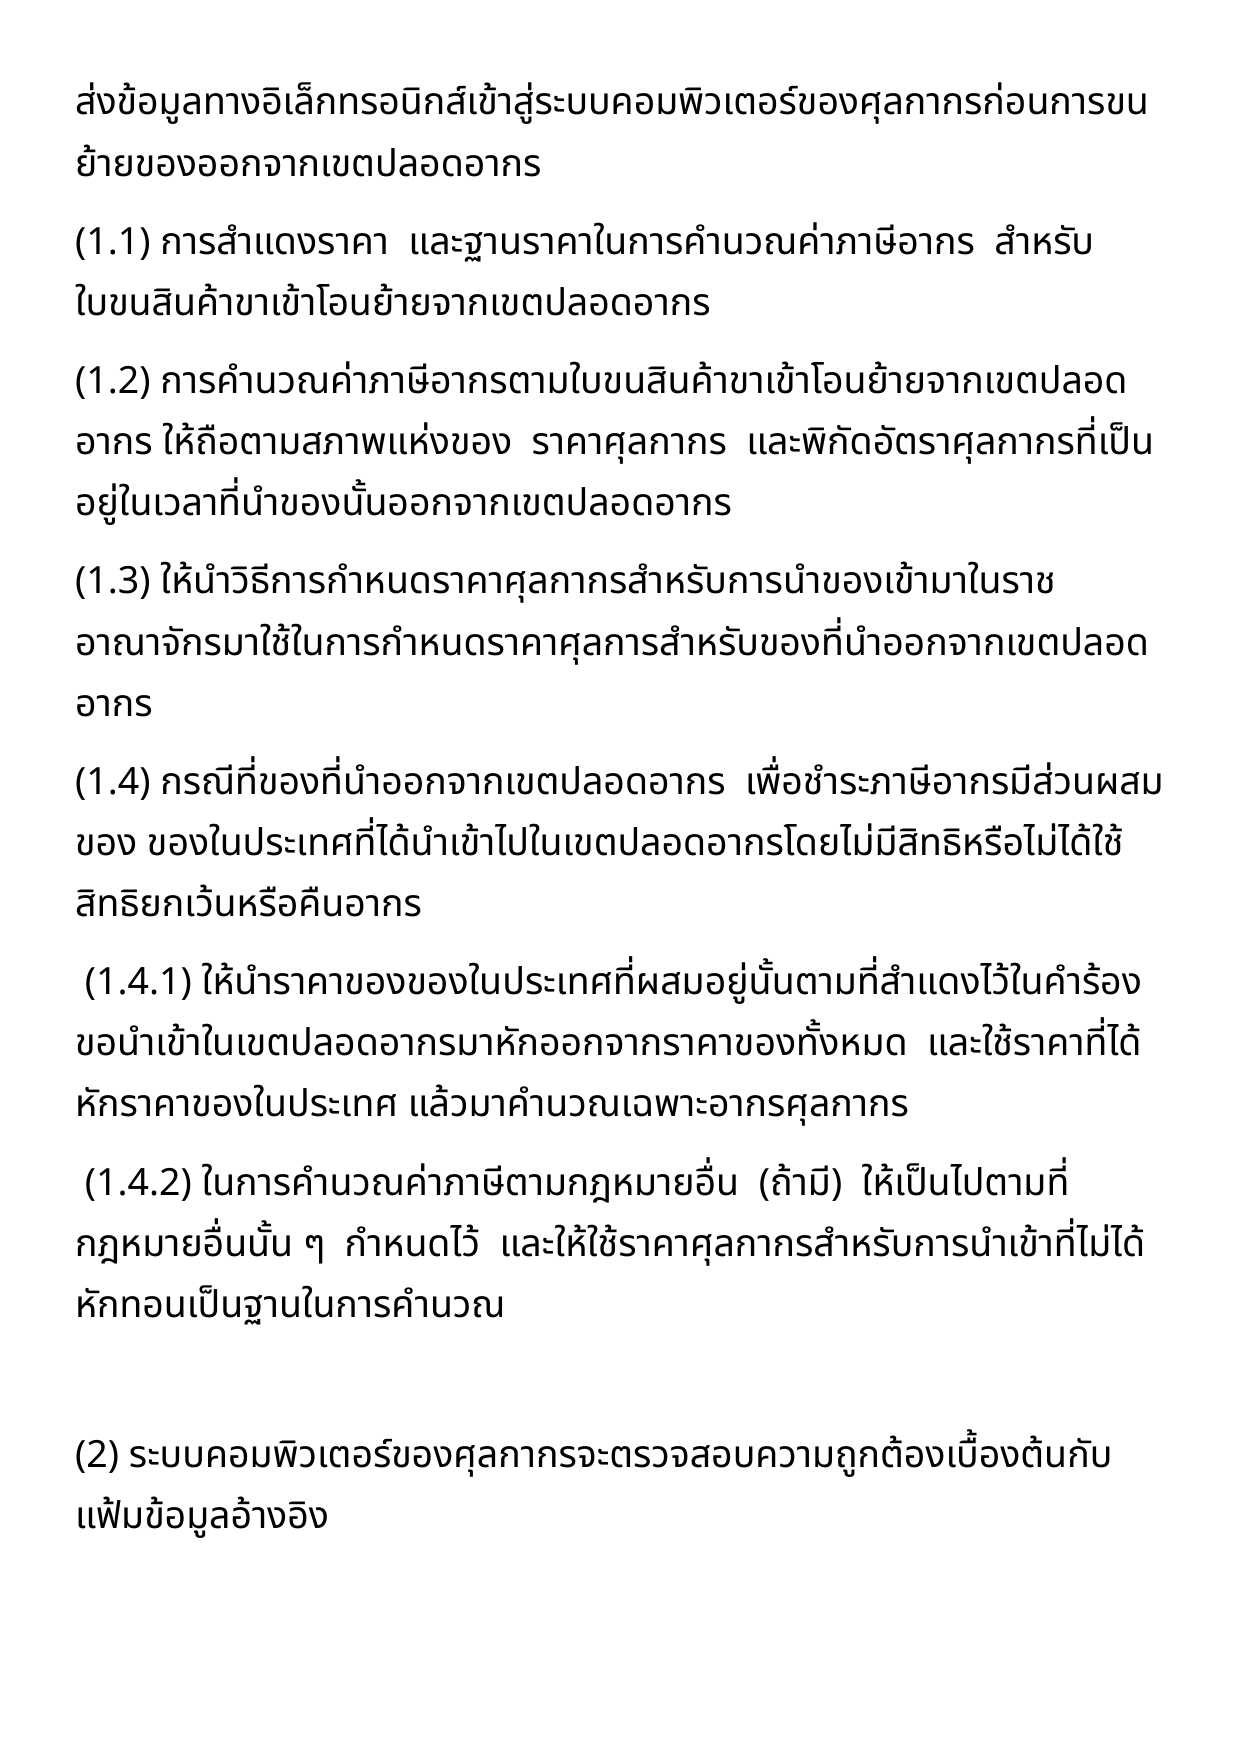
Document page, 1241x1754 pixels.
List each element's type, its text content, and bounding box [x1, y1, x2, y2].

text (1.4.2) ในการคำนวณค่าภาษีตามกฎหมายอื่น (ถ้ามี) ให้เป็นไปตามที่กฎหมายอื่นนั้น ๆ กำหนดไว้ และให้ใช้ราคาศุลกากรสำหรับการนำเข้าที่ไม่ได้หักทอนเป็นฐานในการคำนวณ [75, 1155, 1165, 1334]
text (1.1) การสำแดงราคา และฐานราคาในการคำนวณค่าภาษีอากร สำหรับใบขนสินค้าขาเข้าโอนย้ายจากเขตปลอดอากร [75, 214, 1165, 332]
text (1.4.1) ให้นำราคาของของในประเทศที่ผสมอยู่นั้นตามที่สำแดงไว้ในคำร้องขอนำเข้าในเขตปลอดอากรมาหักออกจากราคาของทั้งหมด และใช้ราคาที่ได้หักราคาของในประเทศ แล้วมาคำนวณเฉพาะอากรศุลกากร [75, 954, 1165, 1134]
text (1.3) ให้นำวิธีการกำหนดราคาศุลกากรสำหรับการนำของเข้ามาในราชอาณาจักรมาใช้ในการกำหนดราคาศุลการสำหรับของที่นำออกจากเขตปลอดอากร [75, 554, 1165, 733]
text (1.2) การคำนวณค่าภาษีอากรตามใบขนสินค้าขาเข้าโอนย้ายจากเขตปลอดอากร ให้ถือตามสภาพแห่งของ ราคาศุลกากร และพิกัดอัตราศุลกากรที่เป็นอยู่ในเวลาที่นำของนั้นออกจากเขตปลอดอากร [75, 353, 1165, 532]
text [75, 75, 1165, 193]
text (2) ระบบคอมพิวเตอร์ของศุลกากรจะตรวจสอบความถูกต้องเบื้องต้นกับแฟ้มข้อมูลอ้างอิง [75, 1427, 1165, 1545]
text (1.4) กรณีที่ของที่นำออกจากเขตปลอดอากร เพื่อชำระภาษีอากรมีส่วนผสมของ ของในประเทศที่ได้นำเข้าไปในเขตปลอดอากรโดยไม่มีสิทธิหรือไม่ได้ใช้สิทธิยกเว้นหรือคืนอากร [75, 754, 1165, 933]
